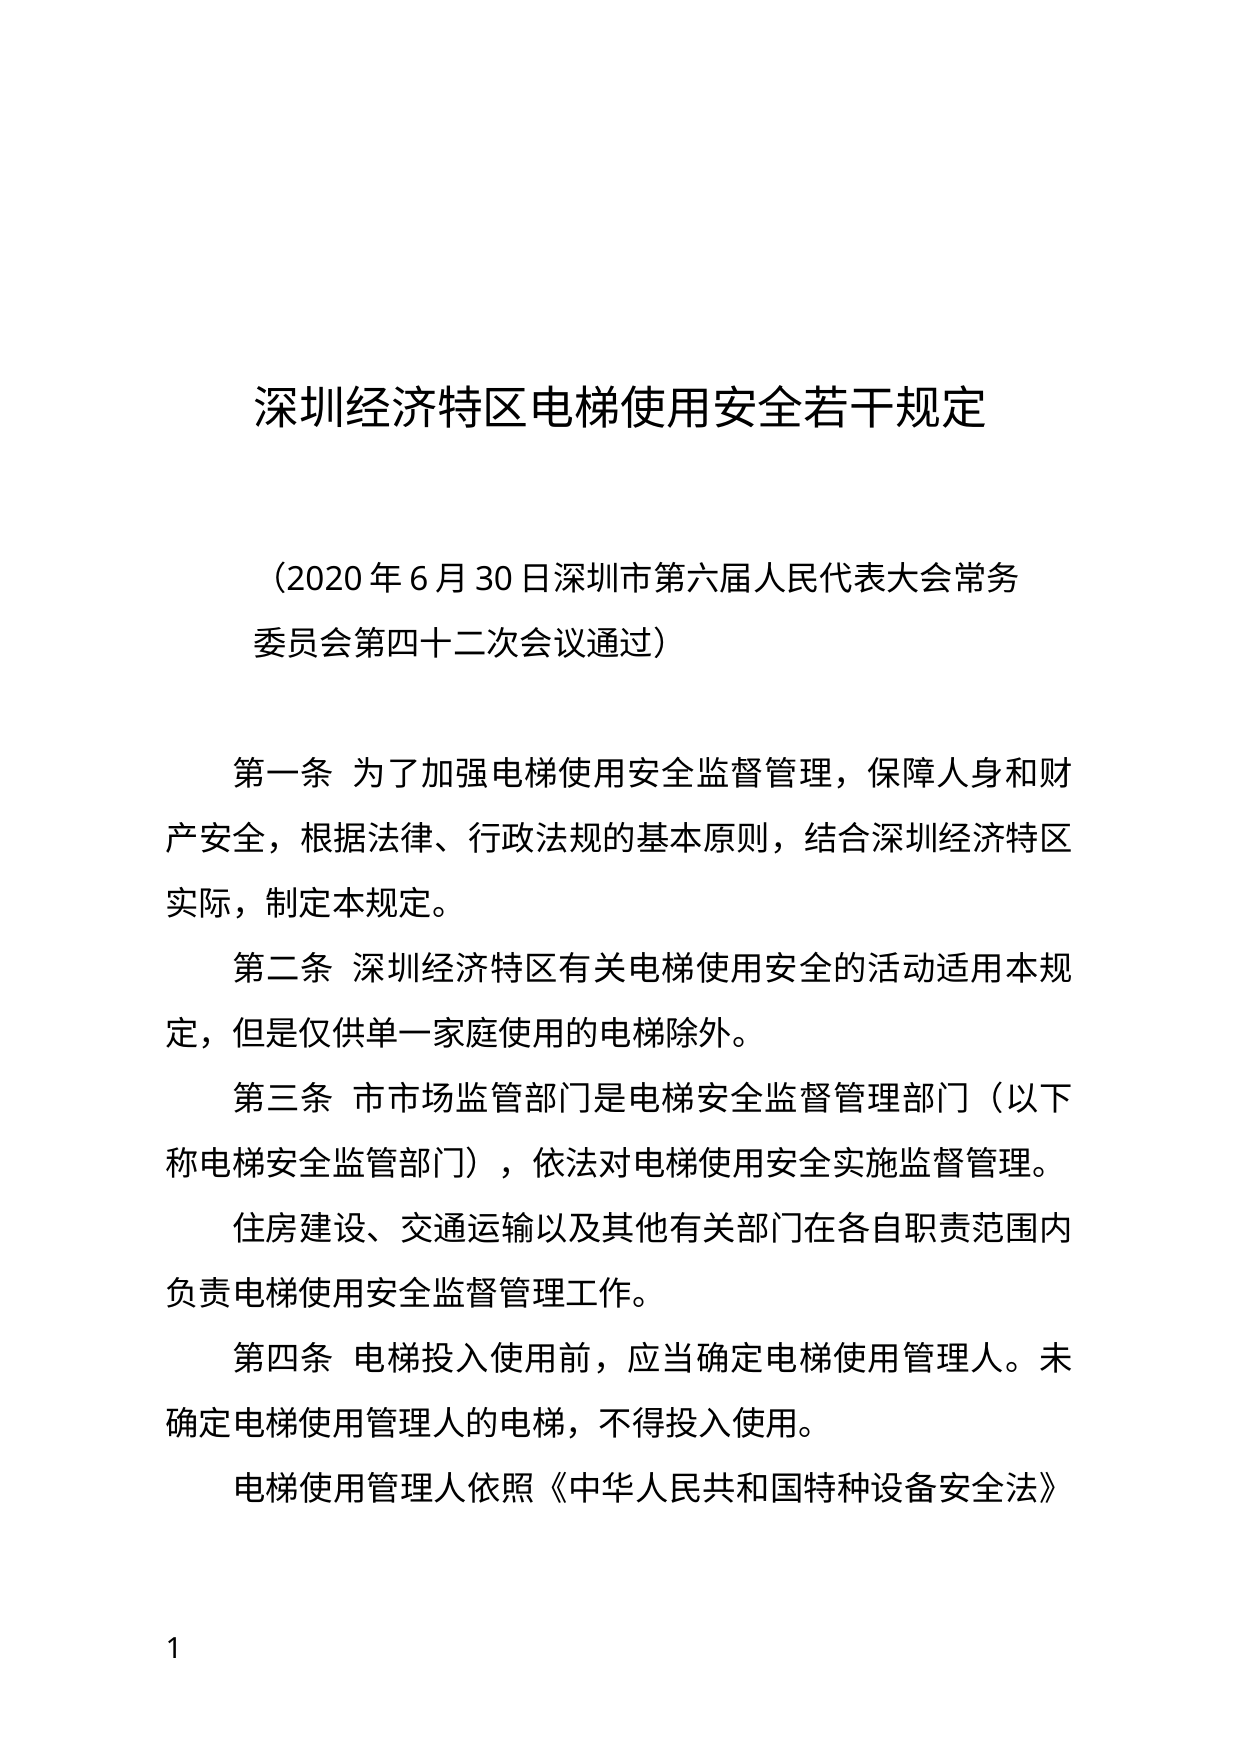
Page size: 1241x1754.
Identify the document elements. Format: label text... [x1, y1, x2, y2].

text 第二条 深圳经济特区有关电梯使用安全的活动适用本规定，但是仅供单一家庭使用的电梯除外。 [165, 933, 1075, 1063]
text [165, 1453, 1075, 1518]
text （2020年6月30日深圳市第六届人民代表大会常务委员会第四十二次会议通过） [253, 543, 1019, 673]
text 深圳经济特区电梯使用安全若干规定 [165, 356, 1075, 453]
text 第四条 电梯投入使用前，应当确定电梯使用管理人。未确定电梯使用管理人的电梯，不得投入使用。 [165, 1323, 1075, 1453]
text 第一条 为了加强电梯使用安全监督管理，保障人身和财产安全，根据法律、行政法规的基本原则，结合深圳经济特区实际，制定本规定。 [165, 738, 1075, 933]
text 第三条 市市场监管部门是电梯安全监督管理部门（以下称电梯安全监管部门），依法对电梯使用安全实施监督管理。 [165, 1063, 1075, 1193]
text 住房建设、交通运输以及其他有关部门在各自职责范围内负责电梯使用安全监督管理工作。 [165, 1193, 1075, 1323]
